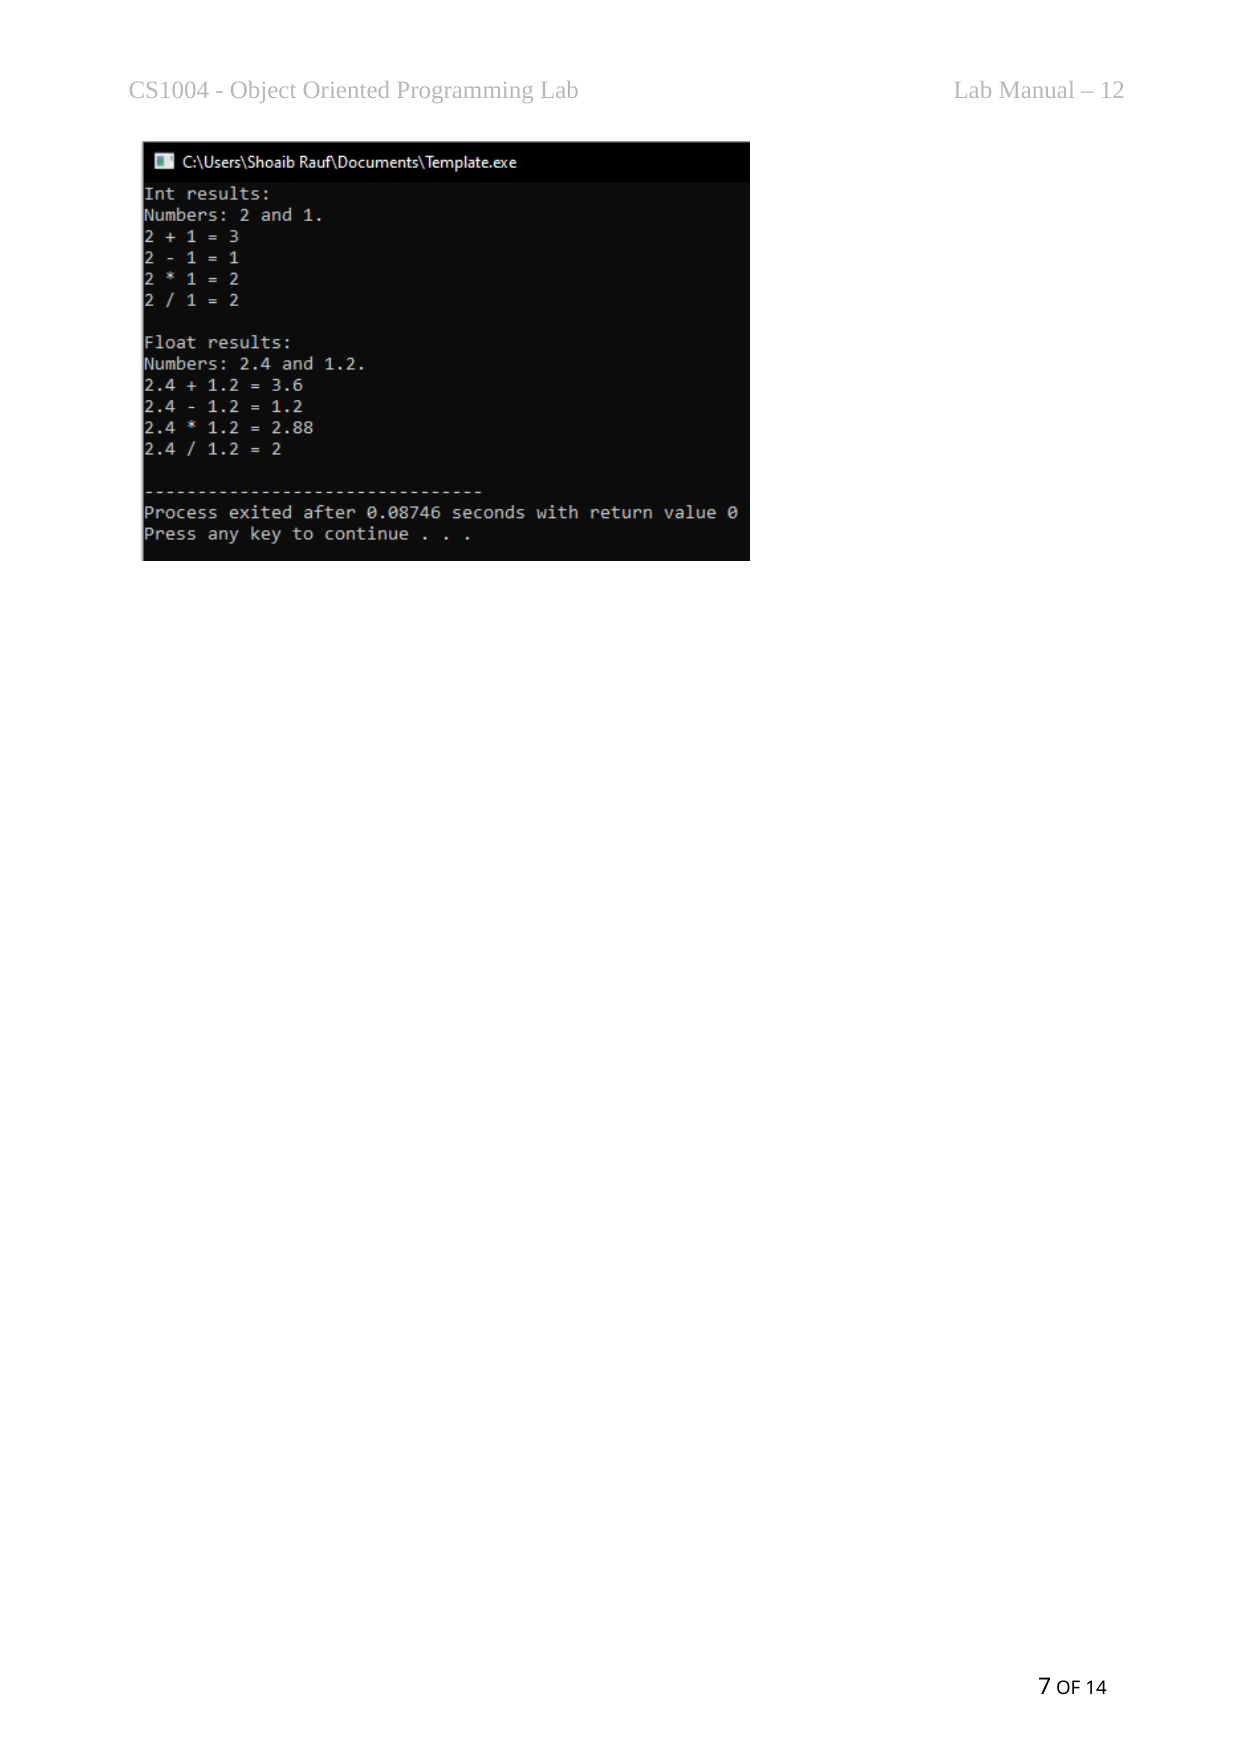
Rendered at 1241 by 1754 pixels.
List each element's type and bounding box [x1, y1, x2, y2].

picture [140, 141, 750, 561]
